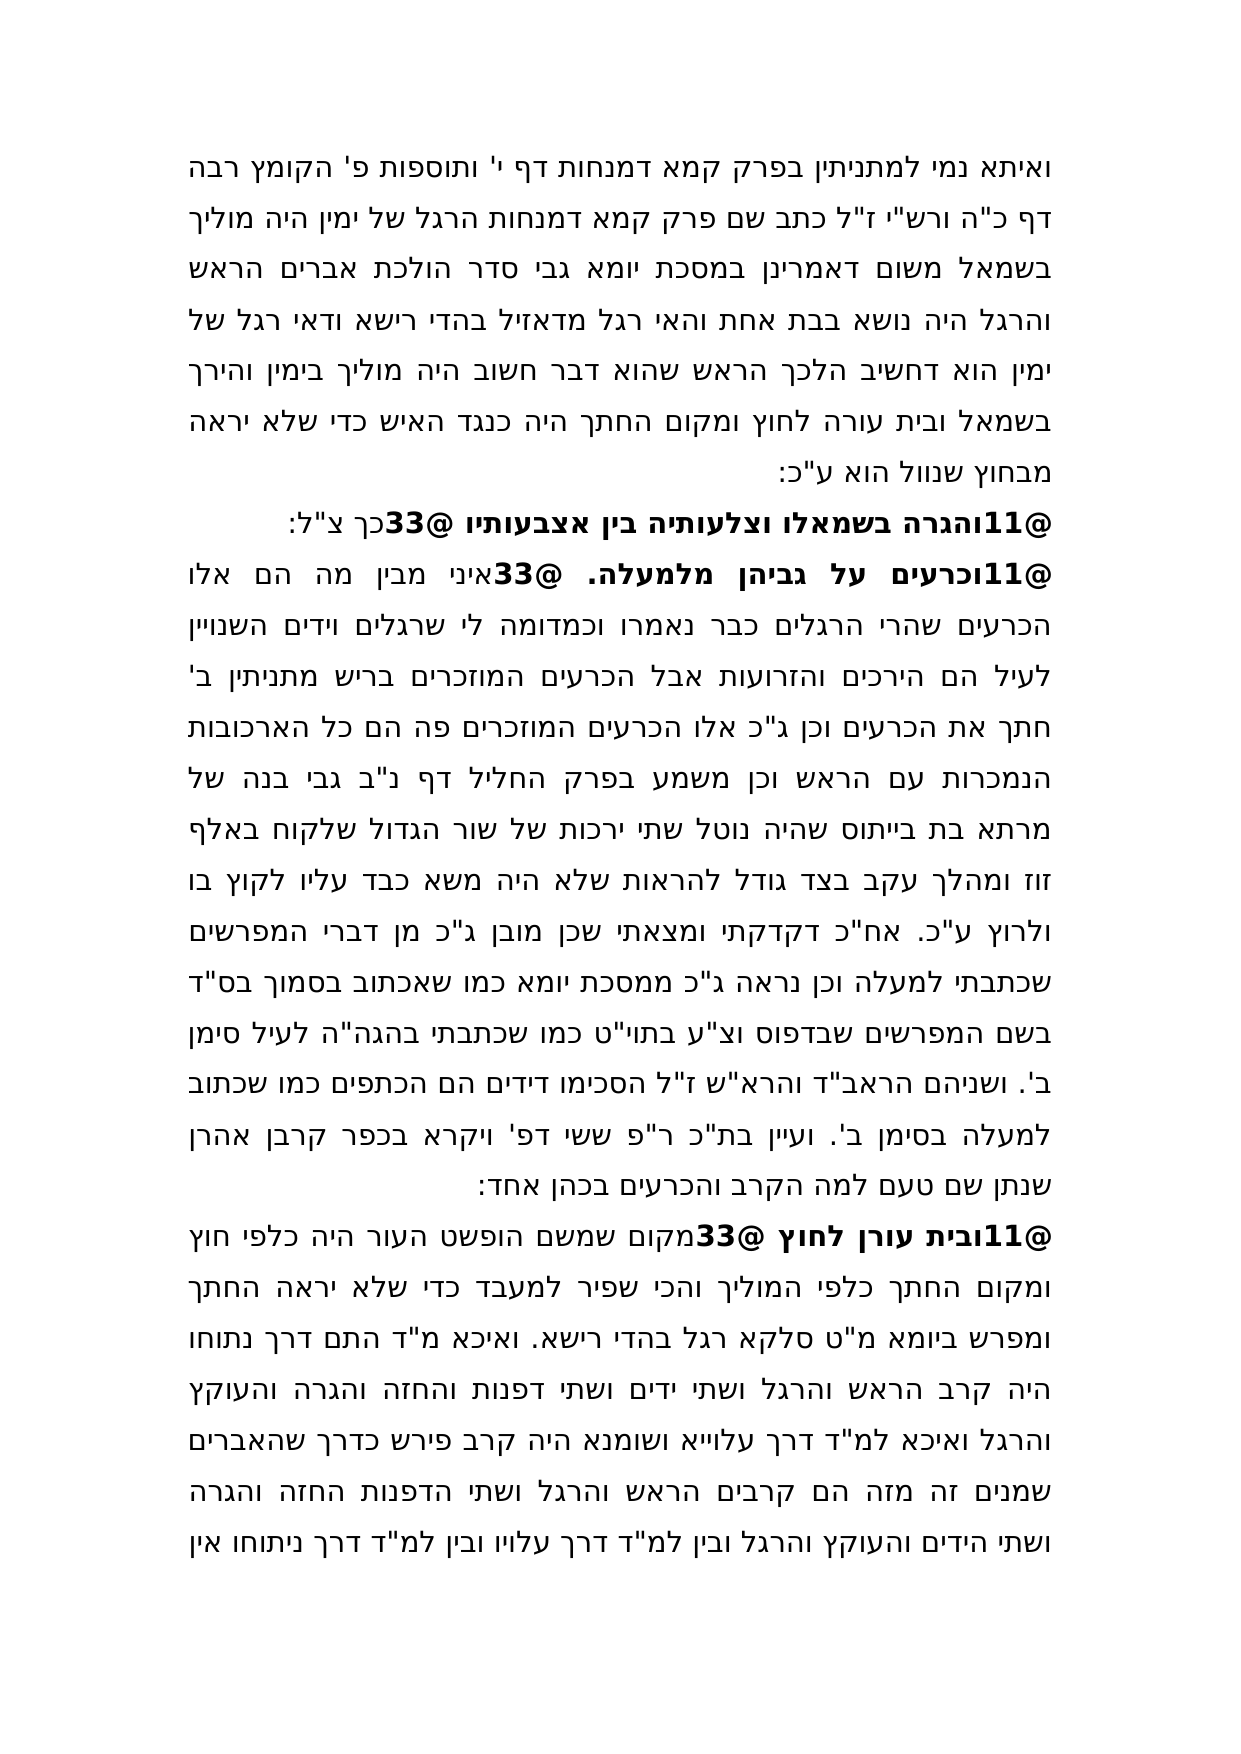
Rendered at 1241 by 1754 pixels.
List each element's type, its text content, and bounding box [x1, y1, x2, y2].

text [187, 150, 1053, 489]
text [187, 1220, 1053, 1559]
text @11וכרעים על גביהן מלמעלה. @33איני מבין מה הם אלו הכרעים שהרי הרגלים כבר נאמרו וכמדומה לי שרגלים וידים השנויין לעיל הם הירכים והזרועות אבל הכרעים המוזכרים בריש מתניתין ב' חתך את הכרעים וכן ג"כ אלו הכרעים המוזכרים פה הם כל הארכובות הנמכרות עם הראש וכן משמע בפרק החליל דף נ"ב גבי בנה של מרתא בת בייתוס שהיה נוטל שתי ירכות של שור הגדול שלקוח באלף זוז ומהלך עקב בצד גודל להראות שלא היה משא כבד עליו לקוץ בו ולרוץ ע"כ. אח"כ דקדקתי ומצאתי שכן מובן ג"כ מן דברי המפרשים שכתבתי למעלה וכן נראה ג"כ ממסכת יומא כמו שאכתוב בסמוך בס"ד בשם המפרשים שבדפוס וצ"ע בתוי"ט כמו שכתבתי בהגה"ה לעיל סימן ב'. ושניהם הראב"ד והרא"ש ז"ל הסכימו דידים הם הכתפים כמו שכתוב למעלה בסימן ב'. ועיין בת"כ ר"פ ששי דפ' ויקרא בכפר קרבן אהרן שנתן שם טעם למה הקרב והכרעים בכהן אחד: [187, 557, 1053, 1203]
text @11והגרה בשמאלו וצלעותיה בין אצבעותיו @33כך צ"ל: [187, 507, 1053, 541]
